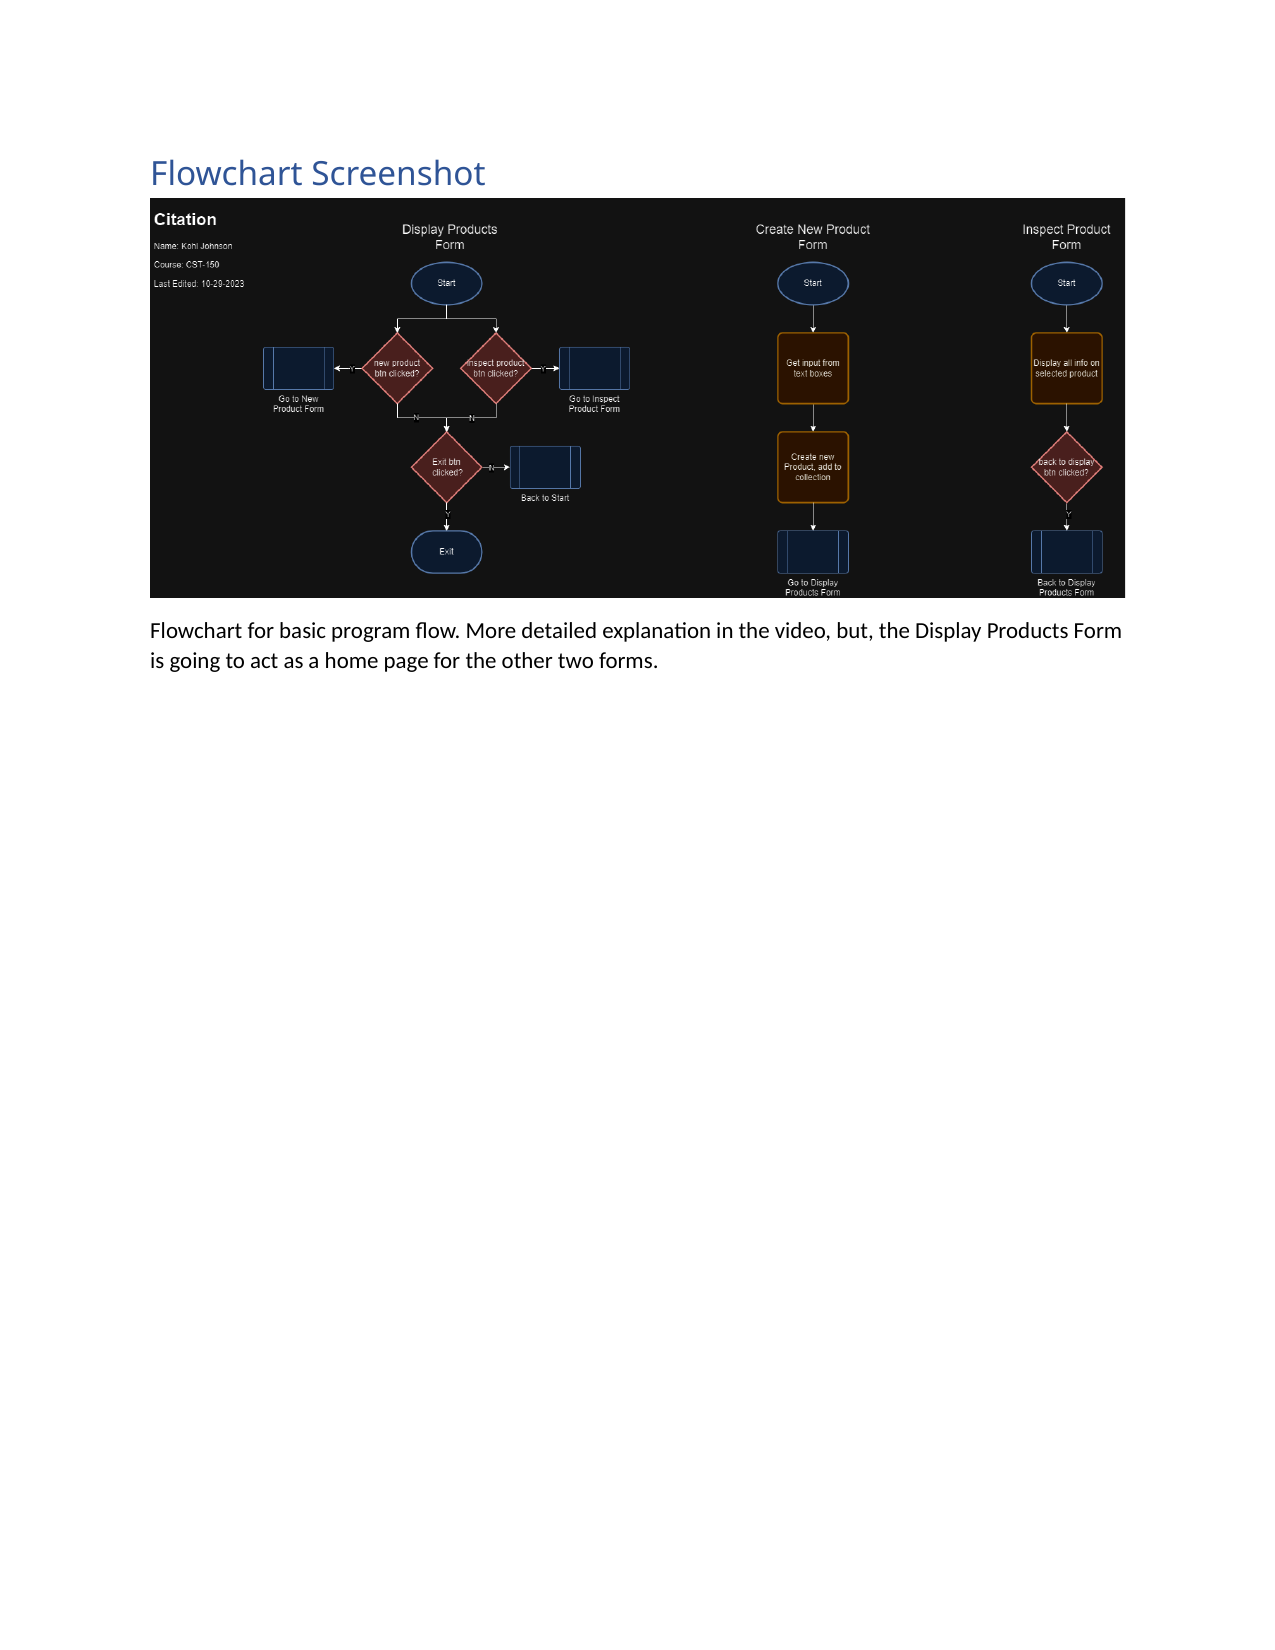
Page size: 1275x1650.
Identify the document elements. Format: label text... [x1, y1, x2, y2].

picture [150, 198, 1125, 598]
subtitle Flowchart Screenshot [150, 150, 1125, 195]
text Flowchart for basic program flow. More detailed explanation in the video, but, the Display Products Form is going to act as a home page for the other two forms. [150, 616, 1125, 674]
